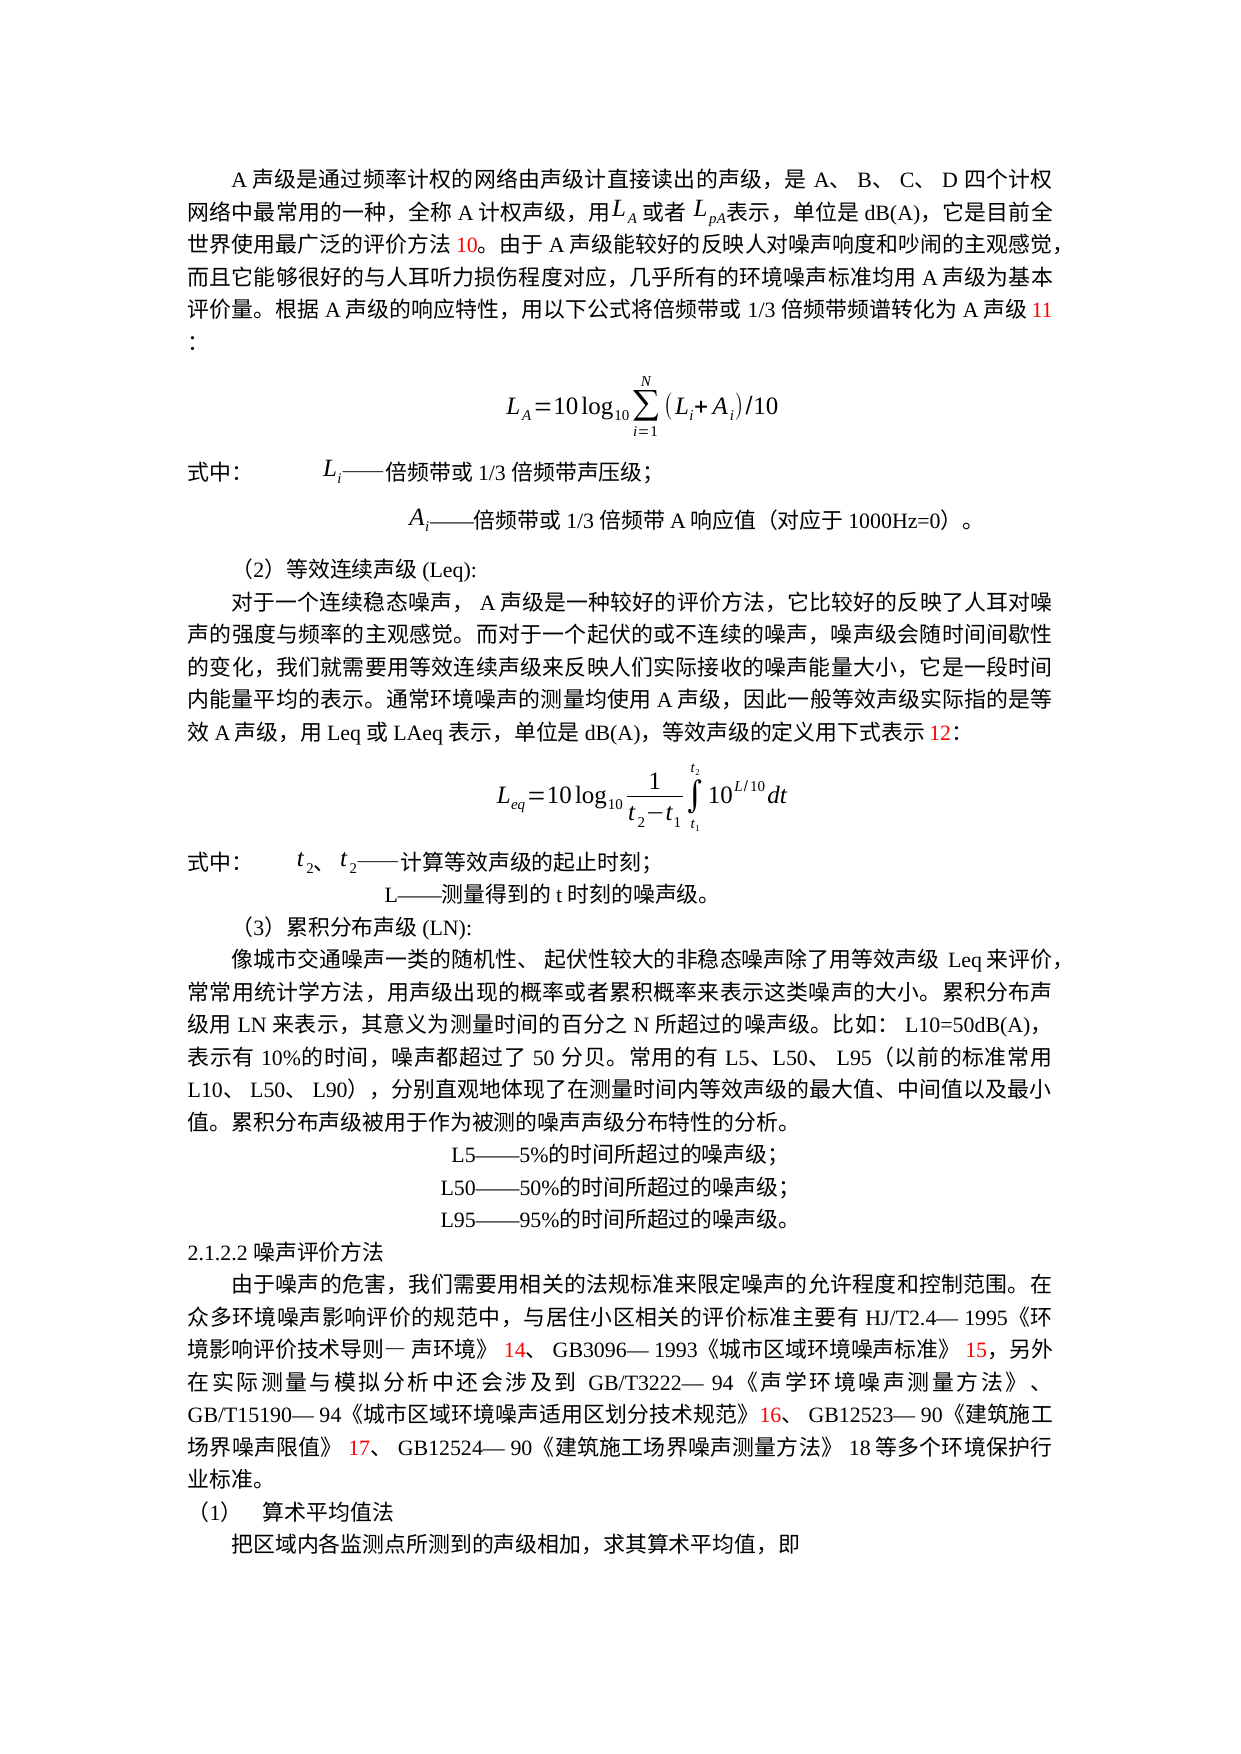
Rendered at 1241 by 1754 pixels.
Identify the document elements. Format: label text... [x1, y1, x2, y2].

text （3）累积分布声级 (LN): [187, 909, 1053, 942]
text L50——50%的时间所超过的噪声级； [187, 1169, 1053, 1202]
text L95——95%的时间所超过的噪声级。 [187, 1202, 1053, 1234]
text 把区域内各监测点所测到的声级相加，求其算术平均值，即 [187, 1527, 1053, 1559]
text L5——5%的时间所超过的噪声级； [187, 1137, 1053, 1169]
text 式中： ——倍频带或 1/3 倍频带声压级； [187, 454, 1053, 487]
text 像城市交通噪声一类的随机性、 起伏性较大的非稳态噪声除了用等效声级 Leq来评价，常常用统计学方法，用声级出现的概率或者累积概率来表示这类噪声的大小。累积分布声级用 LN 来表示，其意义为测量时间的百分之 N 所超过的噪声级。比如： L10=50dB(A)，表示有 10%的时间，噪声都超过了 50 分贝。常用的有 L5、L50、 L95（以前的标准常用 L10、 L50、 L90），分别直观地体现了在测量时间内等效声级的最大值、中间值以及最小值。累积分布声级被用于作为被测的噪声声级分布特性的分析。 [187, 942, 1053, 1137]
text 式中： 、 ——计算等效声级的起止时刻； [187, 844, 1053, 877]
text ——倍频带或 1/3 倍频带 A 响应值（对应于 1000Hz=0）。 [187, 487, 1053, 552]
text （2）等效连续声级 (Leq): [187, 552, 1053, 584]
text A 声级是通过频率计权的网络由声级计直接读出的声级，是 A、 B、 C、 D 四个计权网络中最常用的一种，全称 A 计权声级，用 或者 表示，单位是 dB(A)，它是目前全世界使用最广泛的评价方法10。由于 A 声级能较好的反映人对噪声响度和吵闹的主观感觉，而且它能够很好的与人耳听力损伤程度对应，几乎所有的环境噪声标准均用 A 声级为基本评价量。根据 A 声级的响应特性，用以下公式将倍频带或 1/3 倍频带频谱转化为 A 声级11 ： [187, 162, 1053, 357]
text L——测量得到的 t 时刻的噪声级。 [319, 877, 1053, 909]
text 2.1.2.2 噪声评价方法 [187, 1234, 1053, 1267]
text 对于一个连续稳态噪声， A 声级是一种较好的评价方法，它比较好的反映了人耳对噪声的强度与频率的主观感觉。而对于一个起伏的或不连续的噪声，噪声级会随时间间歇性的变化，我们就需要用等效连续声级来反映人们实际接收的噪声能量大小，它是一段时间内能量平均的表示。通常环境噪声的测量均使用 A 声级，因此一般等效声级实际指的是等效 A 声级，用 Leq 或 LAeq 表示，单位是 dB(A)，等效声级的定义用下式表示12： [187, 584, 1053, 747]
list 算术平均值法 [187, 1494, 1053, 1527]
text 由于噪声的危害，我们需要用相关的法规标准来限定噪声的允许程度和控制范围。在众多环境噪声影响评价的规范中，与居住小区相关的评价标准主要有HJ/T2.4— 1995《环境影响评价技术导则— 声环境》 14、 GB3096— 1993《城市区域环境噪声标准》 15，另外在实际测量与模拟分析中还会涉及到 GB/T3222— 94《声学环境噪声测量方法》、 GB/T15190— 94《城市区域环境噪声适用区划分技术规范》16、 GB12523— 90《建筑施工场界噪声限值》 17、 GB12524— 90《建筑施工场界噪声测量方法》 18等多个环境保护行业标准。 [187, 1267, 1053, 1494]
